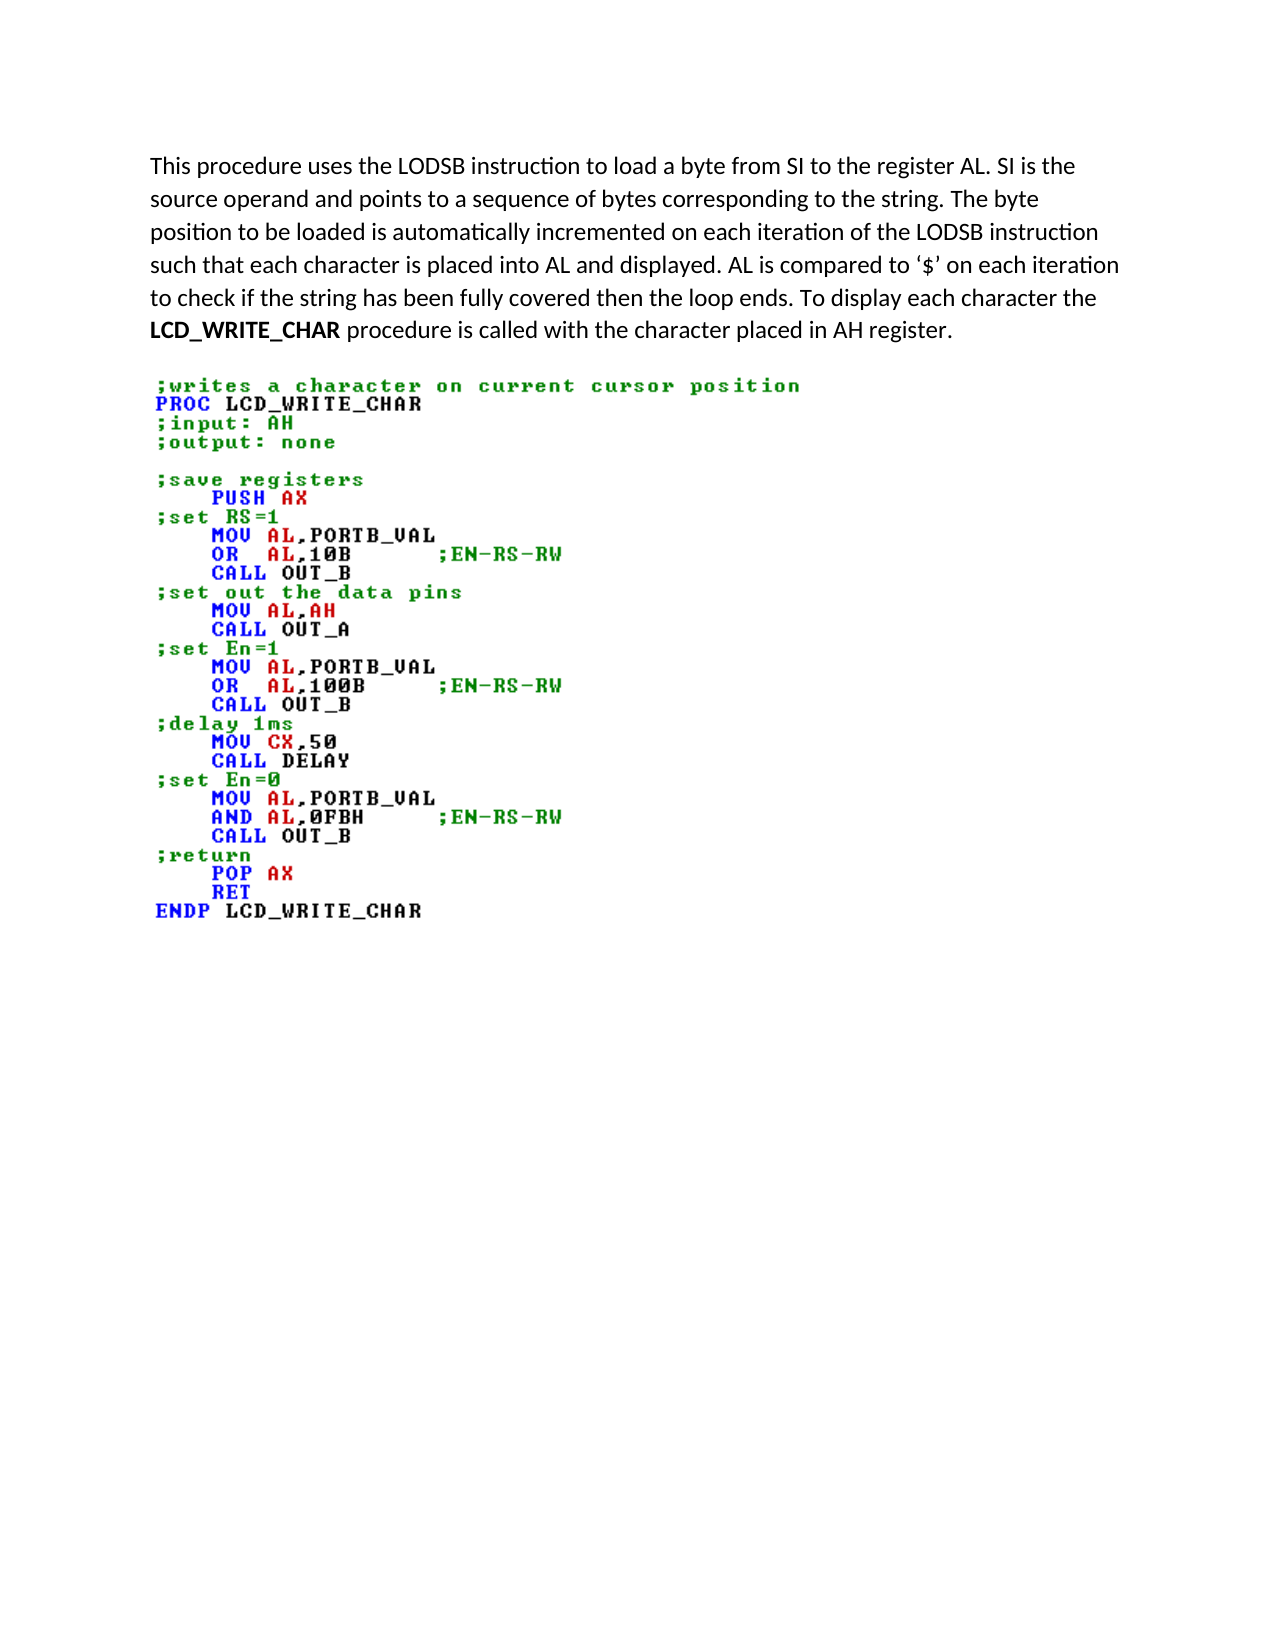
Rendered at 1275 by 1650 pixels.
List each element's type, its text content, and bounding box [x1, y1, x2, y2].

picture [150, 364, 841, 943]
text This procedure uses the LODSB instruction to load a byte from SI to the register AL. SI is the source operand and points to a sequence of bytes corresponding to the string. The byte position to be loaded is automatically incremented on each iteration of the LODSB instruction such that each character is placed into AL and displayed. AL is compared to ‘$’ on each iteration to check if the string has been fully covered then the loop ends. To display each character the LCD_WRITE_CHAR procedure is called with the character placed in AH register. [150, 150, 1125, 345]
